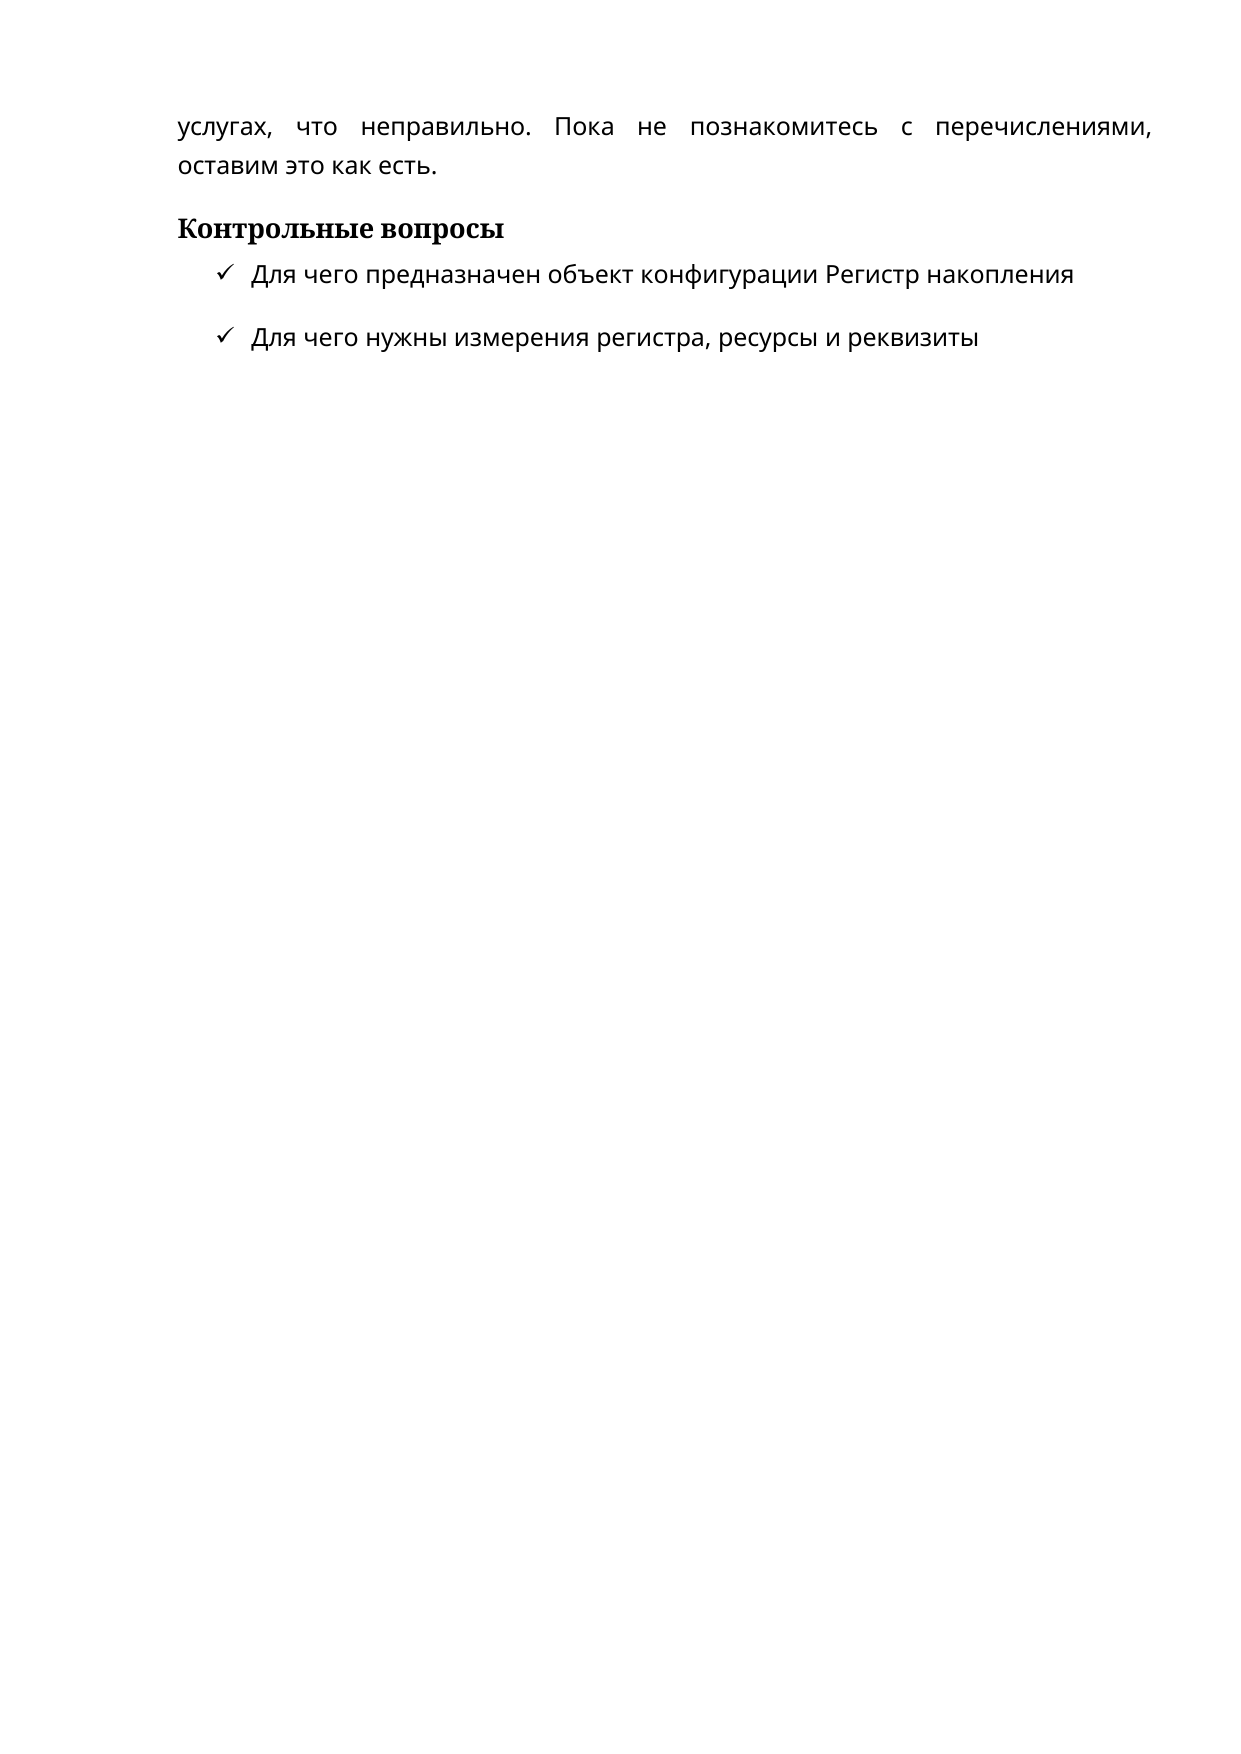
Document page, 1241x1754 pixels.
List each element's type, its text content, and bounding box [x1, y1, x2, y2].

list Для чего нужны измерения регистра, ресурсы и реквизиты [215, 319, 1165, 353]
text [177, 108, 1152, 182]
list Для чего предназначен объект конфигурации Регистр накопления [215, 257, 1165, 291]
text Контрольные вопросы [177, 214, 1165, 245]
